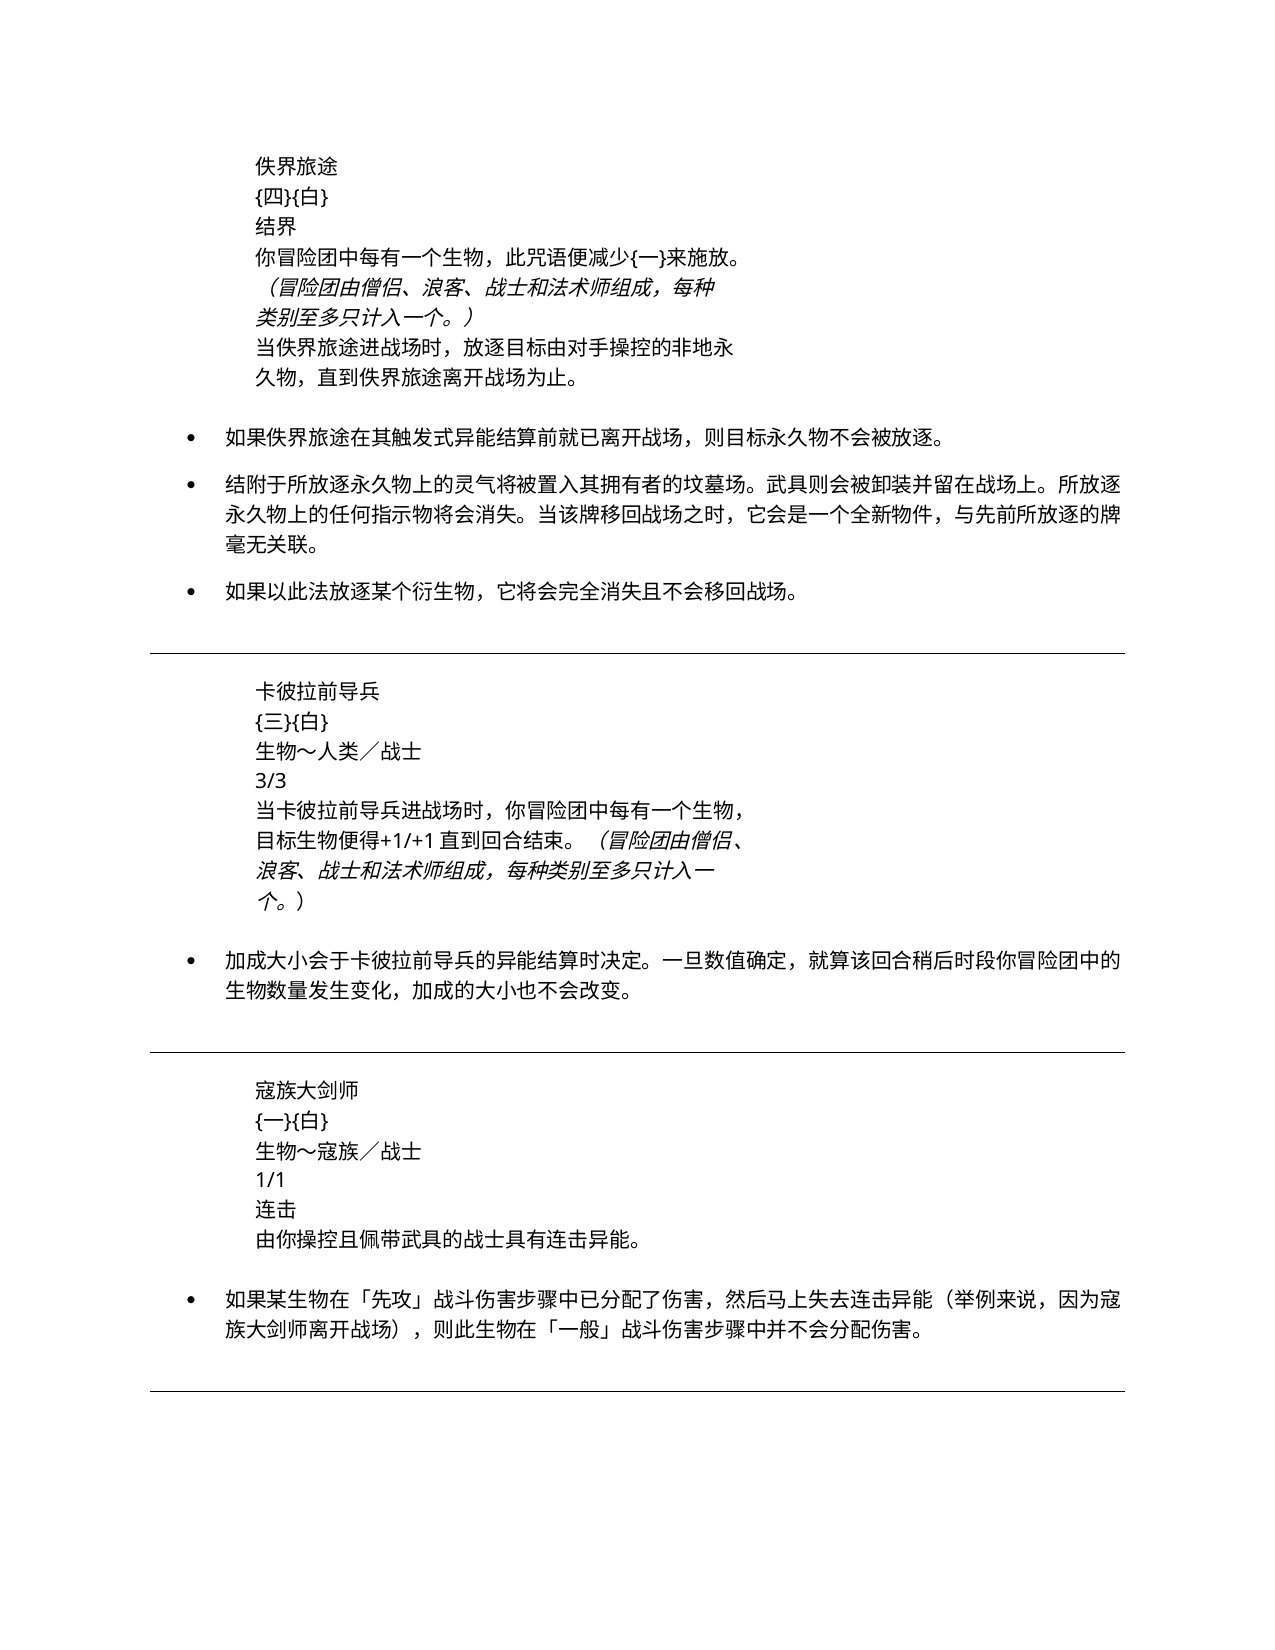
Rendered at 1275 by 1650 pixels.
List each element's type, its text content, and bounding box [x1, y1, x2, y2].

text 结附于所放逐永久物上的灵气将被置入其拥有者的坟墓场。武具则会被卸装并留在战场上。所放逐永久物上的任何指示物将会消失。当该牌移回战场之时，它会是一个全新物件，与先前所放逐的牌毫无关联。 [187, 468, 1125, 558]
text 卡彼拉前导兵 {三}{白} 生物～人类／战士 3/3 当卡彼拉前导兵进战场时，你冒险团中每有一个生物，目标生物便得+1/+1直到回合结束。（冒险团由僧侣、浪客、战士和法术师组成，每种类别至多只计入一个。） [255, 675, 735, 915]
text 加成大小会于卡彼拉前导兵的异能结算时决定。一旦数值确定，就算该回合稍后时段你冒险团中的生物数量发生变化，加成的大小也不会改变。 [187, 944, 1125, 1005]
text 如果佚界旅途在其触发式异能结算前就已离开战场，则目标永久物不会被放逐。 [187, 421, 1125, 451]
text 如果某生物在「先攻」战斗伤害步骤中已分配了伤害，然后马上失去连击异能（举例来说，因为寇族大剑师离开战场），则此生物在「一般」战斗伤害步骤中并不会分配伤害。 [187, 1283, 1125, 1343]
text 如果以此法放逐某个衍生物，它将会完全消失且不会移回战场。 [187, 575, 1125, 605]
text 佚界旅途 {四}{白} 结界 你冒险团中每有一个生物，此咒语便减少{一}来施放。（冒险团由僧侣、浪客、战士和法术师组成，每种类别至多只计入一个。） 当佚界旅途进战场时，放逐目标由对手操控的非地永久物，直到佚界旅途离开战场为止。 [255, 150, 735, 392]
text 寇族大剑师 {一}{白} 生物～寇族／战士 1/1 连击 由你操控且佩带武具的战士具有连击异能。 [255, 1074, 735, 1254]
